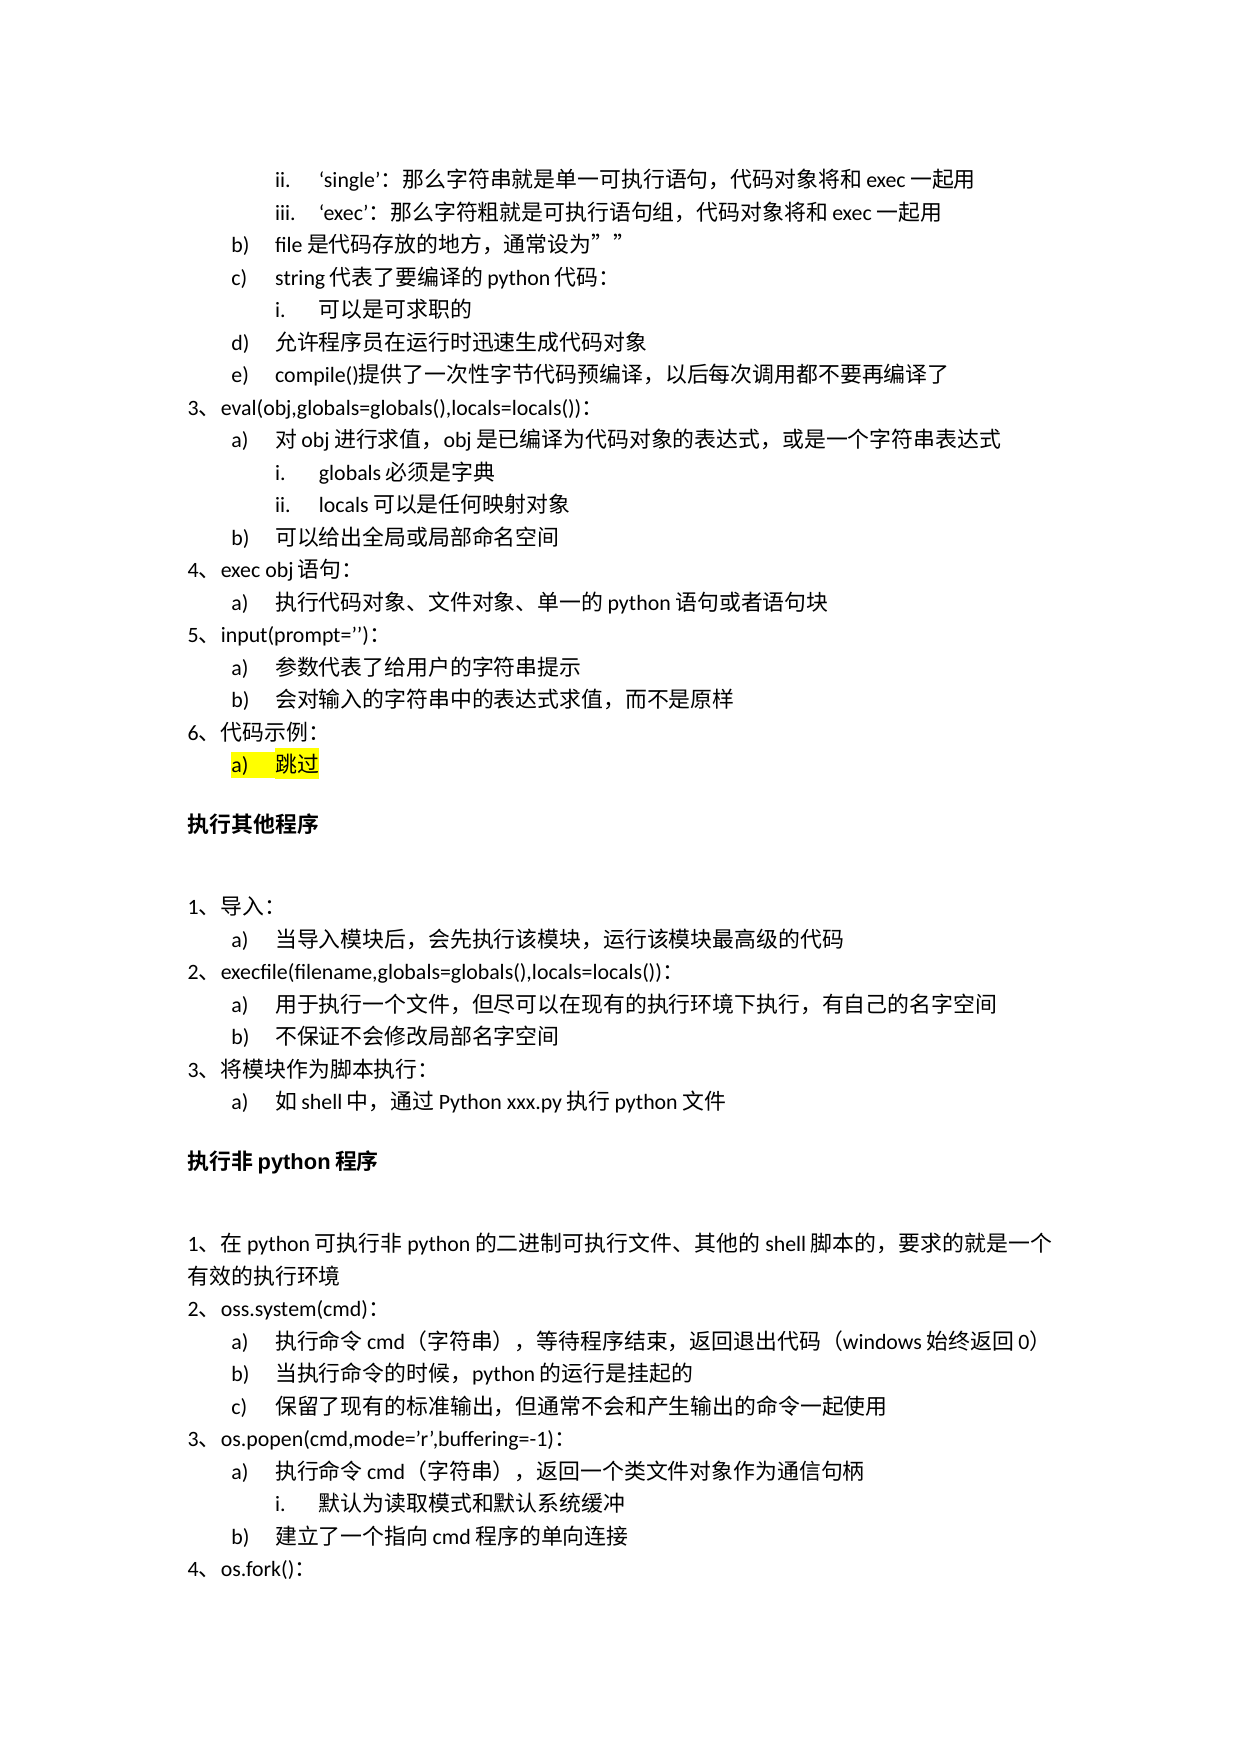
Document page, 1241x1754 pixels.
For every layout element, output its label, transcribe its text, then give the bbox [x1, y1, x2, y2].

list 可以是可求职的 [275, 292, 1053, 324]
list ‘exec’：那么字符粗就是可执行语句组，代码对象将和exec一起用 [275, 194, 1053, 227]
list input(prompt=’’)： [187, 617, 1053, 649]
list 在python可执行非python的二进制可执行文件、其他的shell脚本的，要求的就是一个有效的执行环境 [187, 1226, 1053, 1291]
subtitle 执行其他程序 [187, 807, 1053, 839]
subtitle 执行非python程序 [187, 1143, 1053, 1176]
list 代码示例： [187, 714, 1053, 747]
list 保留了现有的标准输出，但通常不会和产生输出的命令一起使用 [231, 1388, 1053, 1421]
list compile()提供了一次性字节代码预编译，以后每次调用都不要再编译了 [231, 357, 1053, 389]
list oss.system(cmd)： [187, 1291, 1053, 1323]
list 参数代表了给用户的字符串提示 [231, 649, 1053, 682]
list os.popen(cmd,mode=’r’,buffering=-1)： [187, 1421, 1053, 1453]
list 执行命令cmd（字符串），返回一个类文件对象作为通信句柄 [231, 1453, 1053, 1486]
list locals可以是任何映射对象 [275, 487, 1053, 519]
list os.fork()： [187, 1551, 1053, 1583]
list 执行命令cmd（字符串），等待程序结束，返回退出代码（windows始终返回0） [231, 1323, 1053, 1356]
list globals必须是字典 [275, 454, 1053, 487]
list eval(obj,globals=globals(),locals=locals())： [187, 389, 1053, 422]
list exec obj语句： [187, 552, 1053, 584]
list 跳过 [231, 747, 1053, 779]
list 将模块作为脚本执行： [187, 1051, 1053, 1084]
list 当执行命令的时候，python的运行是挂起的 [231, 1356, 1053, 1388]
list 会对输入的字符串中的表达式求值，而不是原样 [231, 682, 1053, 714]
list 默认为读取模式和默认系统缓冲 [275, 1486, 1053, 1518]
list 执行代码对象、文件对象、单一的python语句或者语句块 [231, 584, 1053, 617]
list 如shell中，通过Python xxx.py执行python文件 [231, 1084, 1053, 1116]
list 用于执行一个文件，但尽可以在现有的执行环境下执行，有自己的名字空间 [231, 986, 1053, 1019]
list ‘single’：那么字符串就是单一可执行语句，代码对象将和exec一起用 [275, 162, 1053, 194]
list 当导入模块后，会先执行该模块，运行该模块最高级的代码 [231, 921, 1053, 954]
list string代表了要编译的python代码： [231, 259, 1053, 292]
list 不保证不会修改局部名字空间 [231, 1019, 1053, 1051]
list execfile(filename,globals=globals(),locals=locals())： [187, 954, 1053, 986]
list 对obj进行求值，obj是已编译为代码对象的表达式，或是一个字符串表达式 [231, 422, 1053, 454]
list 建立了一个指向cmd程序的单向连接 [231, 1518, 1053, 1551]
list 导入： [187, 889, 1053, 921]
list 可以给出全局或局部命名空间 [231, 519, 1053, 552]
list file是代码存放的地方，通常设为”” [231, 227, 1053, 259]
list 允许程序员在运行时迅速生成代码对象 [231, 324, 1053, 357]
